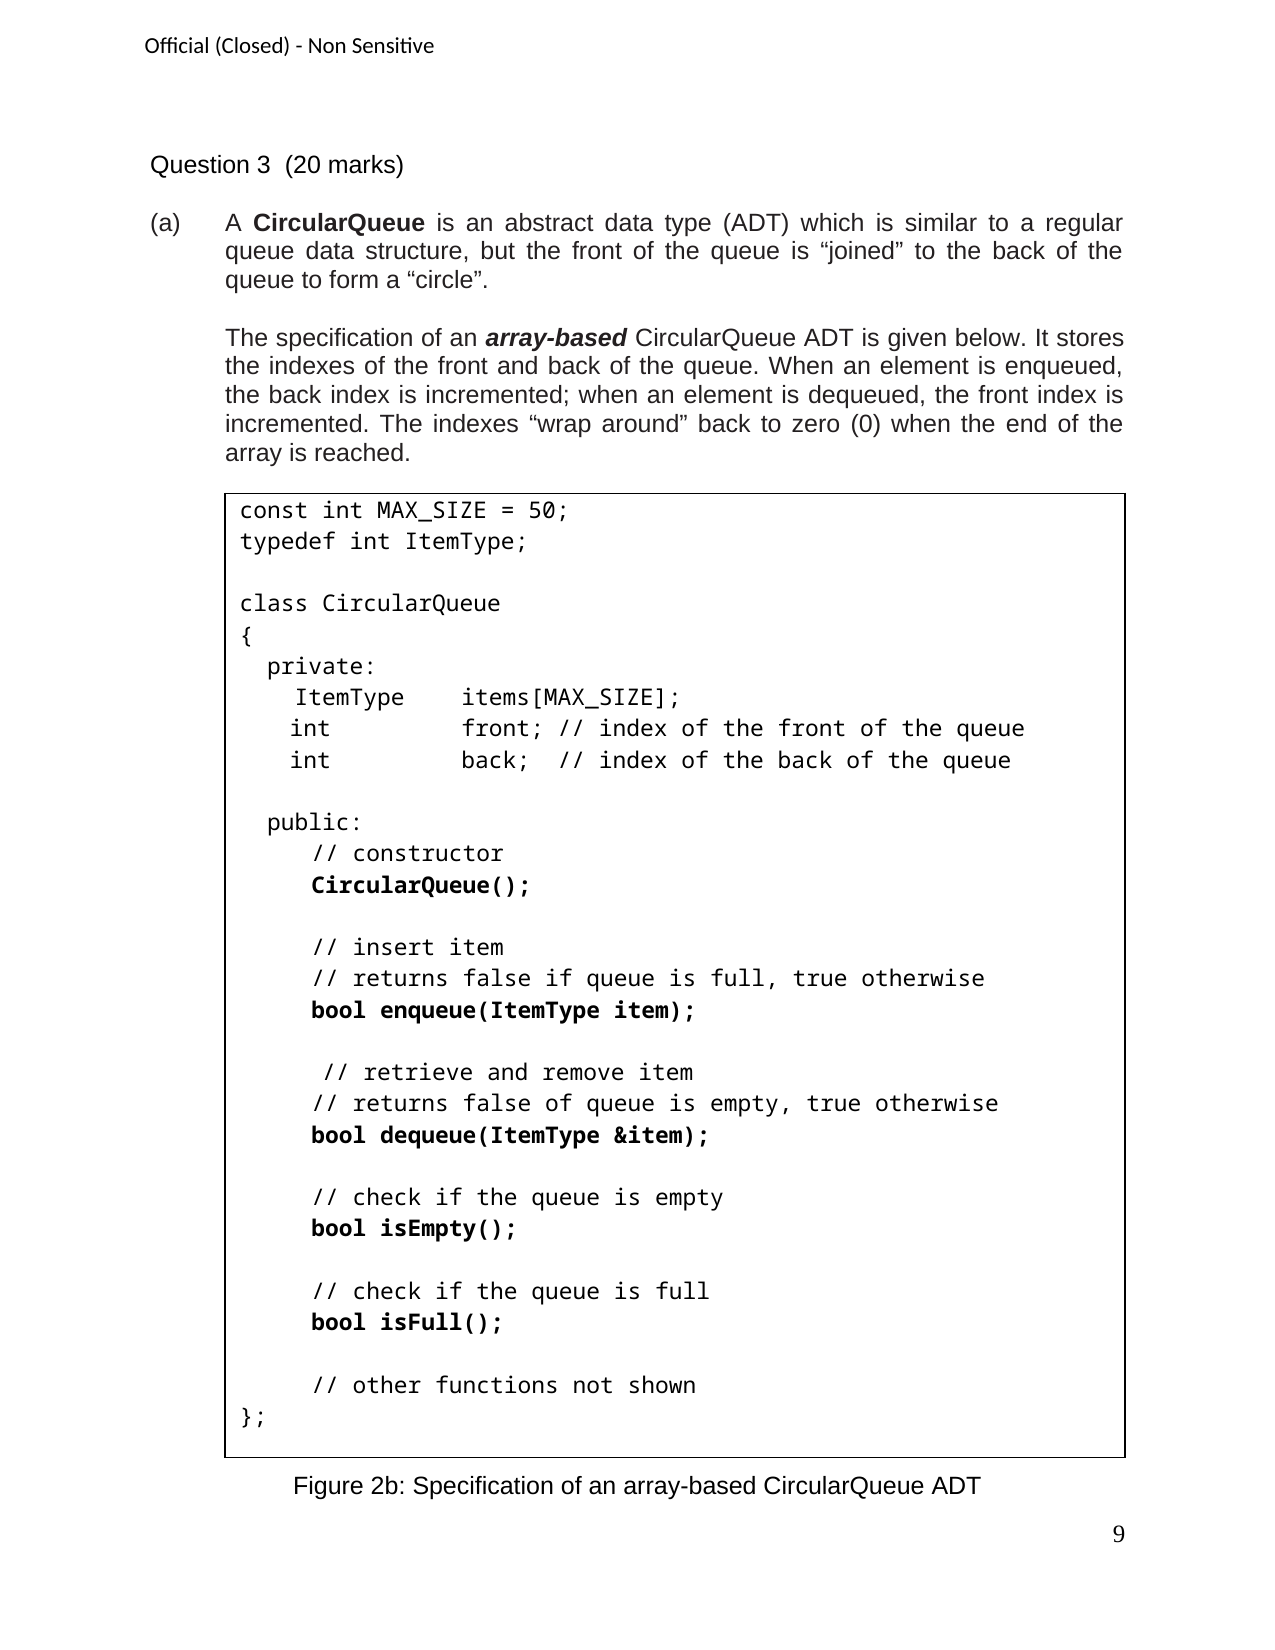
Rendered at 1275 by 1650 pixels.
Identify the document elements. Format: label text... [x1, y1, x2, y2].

table_header const int MAX_SIZE = 50; typedef int ItemType; class CircularQueue { private: ItemType items[MAX_SIZE]; int front; // index of the front of the queue int back; // index of the back of the queue public: // constructor CircularQueue(); // insert item // returns false if queue is full, true otherwise bool enqueue(ItemType item); // retrieve and remove item // returns false of queue is empty, true otherwise bool dequeue(ItemType &item); // check if the queue is empty bool isEmpty(); // check if the queue is full bool isFull(); // other functions not shown }; [226, 494, 1124, 1457]
text The specification of an array-based CircularQueue ADT is given below. It stores the indexes of the front and back of the queue. When an element is enqueued, the back index is incremented; when an element is dequeued, the front index is incremented. The indexes “wrap around” back to zero (0) when the end of the array is reached. [225, 322, 1125, 466]
text (a) A CircularQueue is an abstract data type (ADT) which is similar to a regular queue data structure, but the front of the queue is “joined” to the back of the queue to form a “circle”. [150, 207, 1125, 294]
text Question 3 (20 marks) [150, 150, 1125, 179]
text Figure 2b: Specification of an array-based CircularQueue ADT [150, 1471, 1125, 1499]
